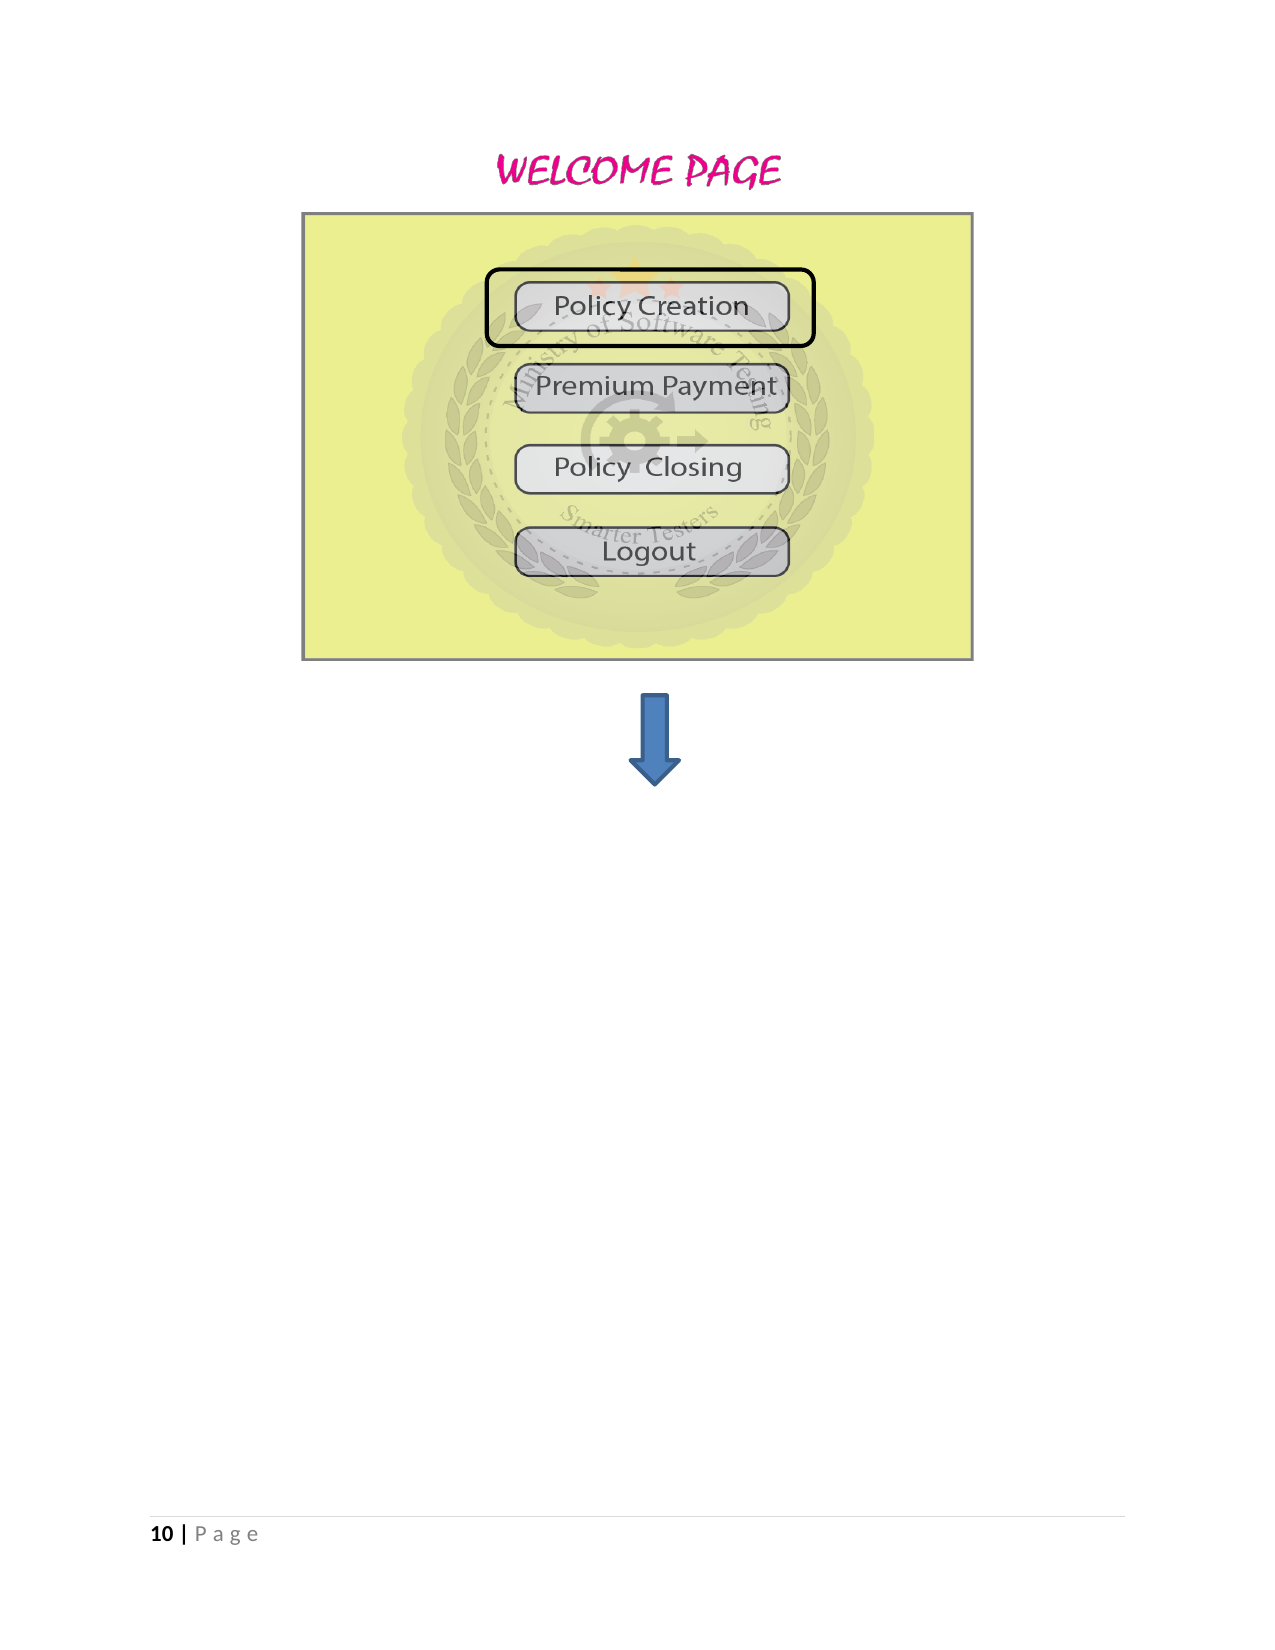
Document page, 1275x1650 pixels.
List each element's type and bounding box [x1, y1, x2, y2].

picture [301, 150, 974, 661]
